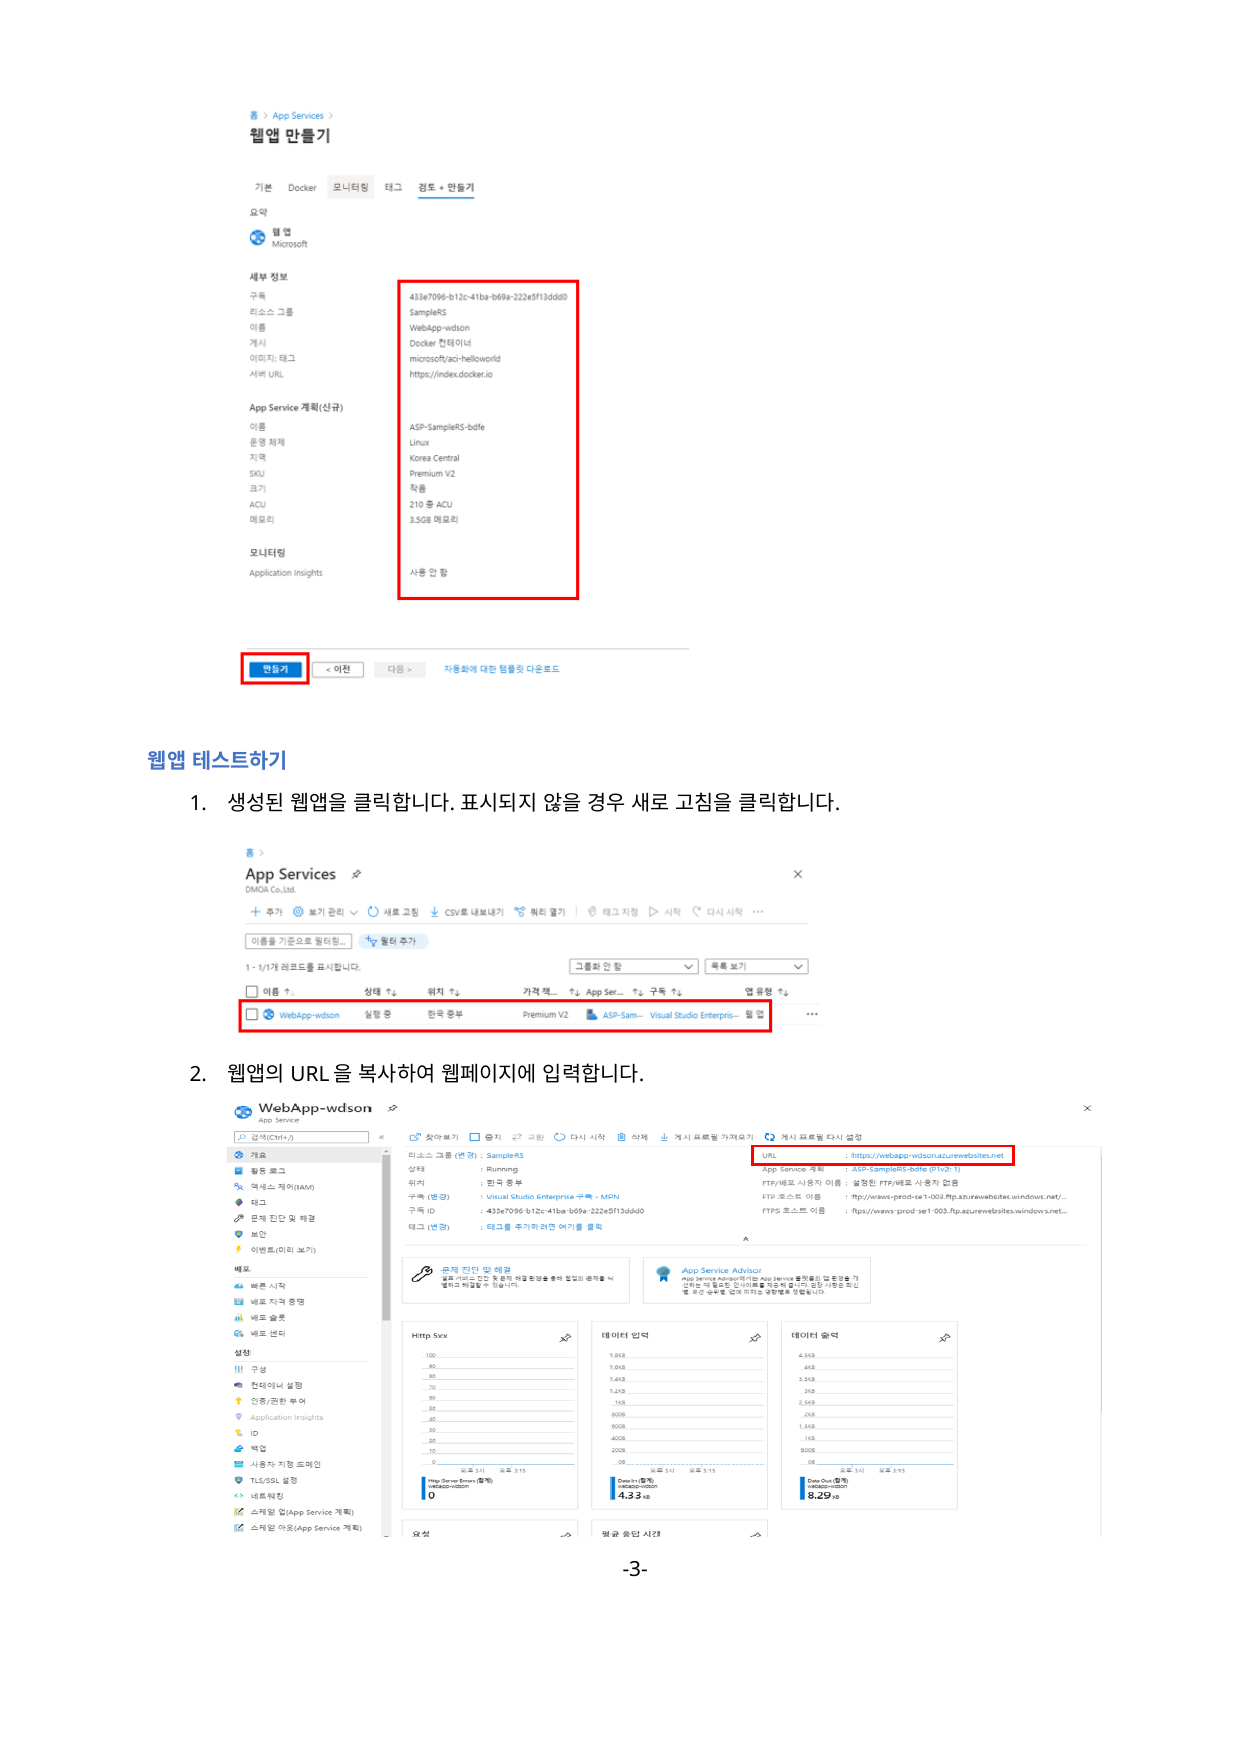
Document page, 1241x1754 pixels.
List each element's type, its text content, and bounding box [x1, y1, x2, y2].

text 웹앱 테스트하기 [148, 740, 1122, 778]
list 웹앱의 URL을 복사하여 웹페이지에 입력합니다. [189, 1053, 1122, 1091]
text -3- [148, 1549, 1122, 1587]
picture [226, 824, 839, 1043]
list 생성된 웹앱을 클릭합니다. 표시되지 않을 경우 새로 고침을 클릭합니다. [189, 782, 1122, 820]
picture [226, 94, 690, 694]
picture [226, 1095, 1117, 1544]
